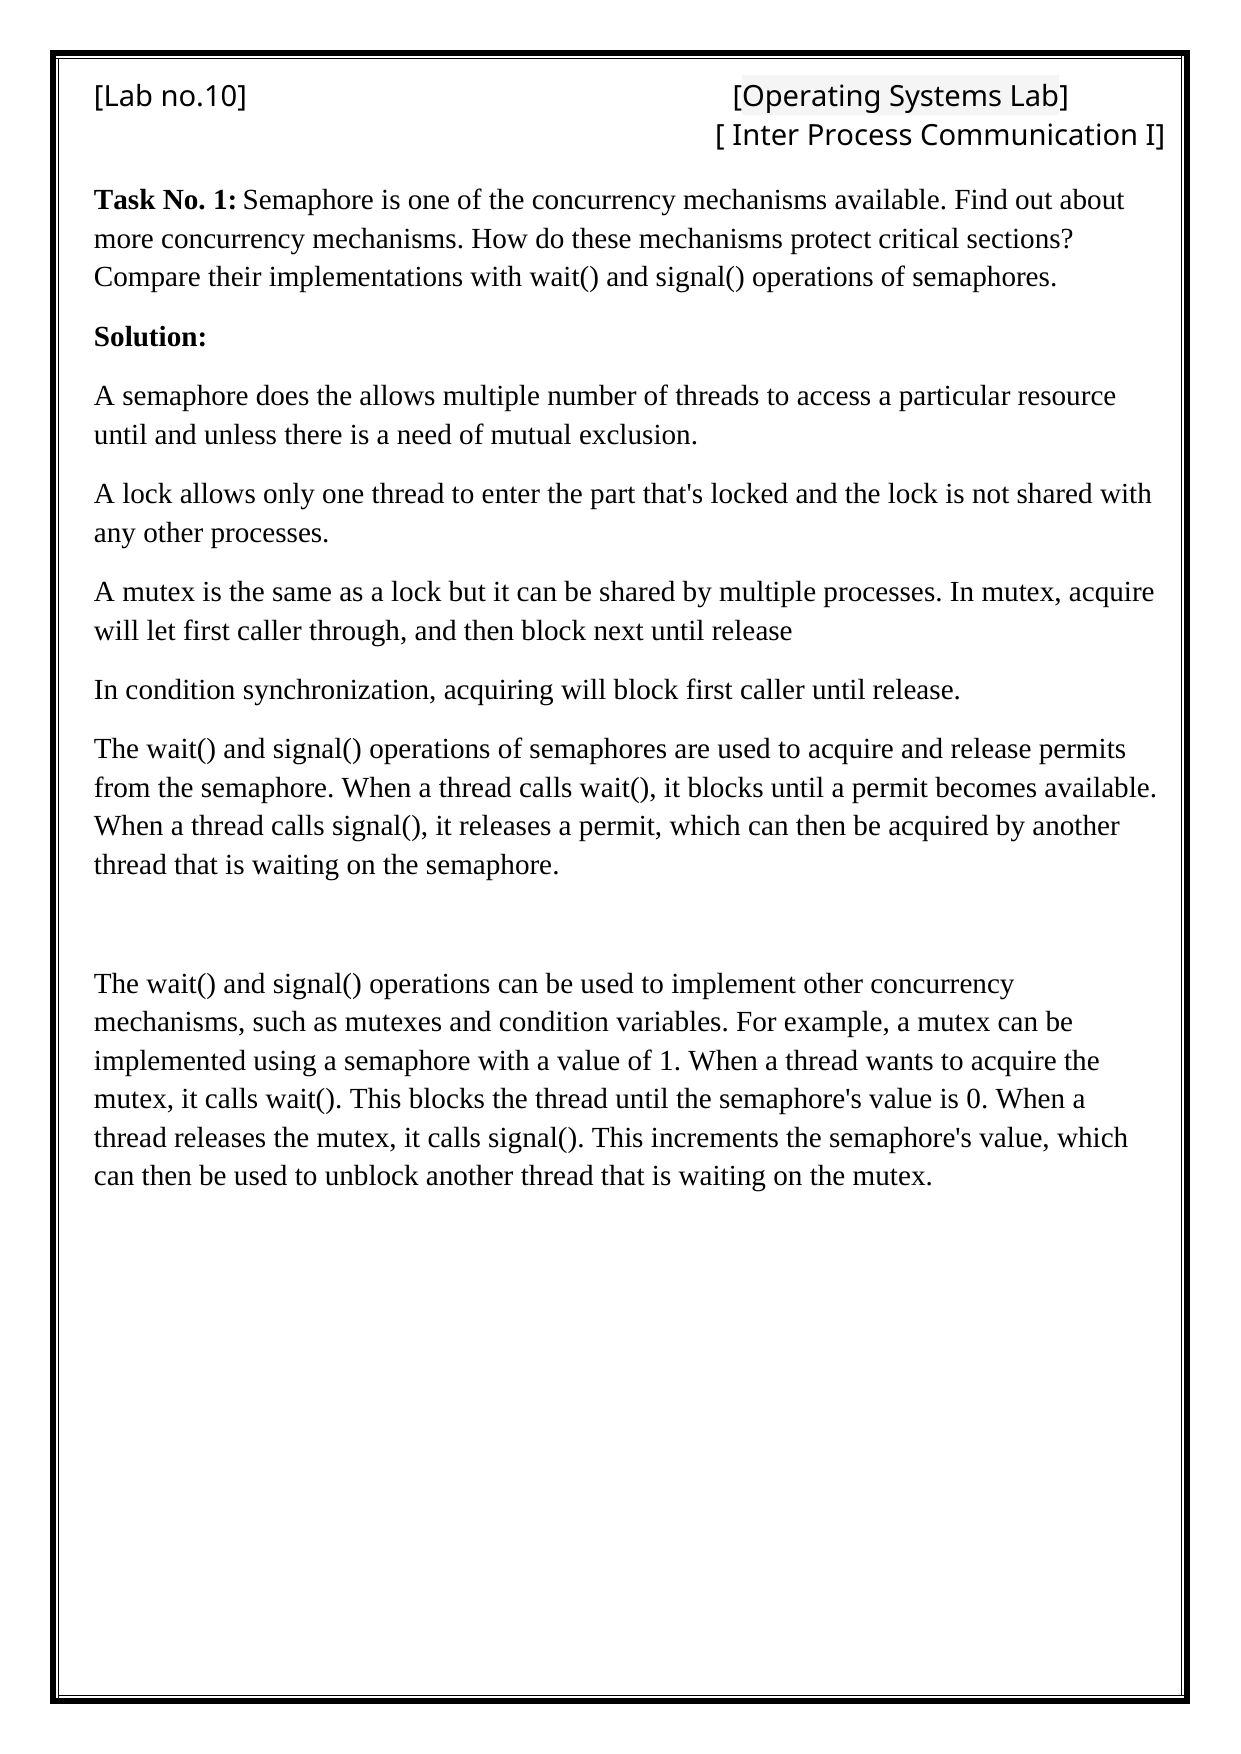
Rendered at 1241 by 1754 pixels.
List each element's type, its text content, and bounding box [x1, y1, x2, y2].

text In condition synchronization, acquiring will block first caller until release. [94, 672, 1165, 706]
text A mutex is the same as a lock but it can be shared by multiple processes. In mutex, acquire will let first caller through, and then block next until release [94, 574, 1165, 646]
text Solution: [94, 319, 1165, 352]
text Task No. 1: Semaphore is one of the concurrency mechanisms available. Find out about more concurrency mechanisms. How do these mechanisms protect critical sections? Compare their implementations with wait() and signal() operations of semaphores. [94, 182, 1165, 293]
text The wait() and signal() operations of semaphores are used to acquire and release permits from the semaphore. When a thread calls wait(), it blocks until a permit becomes available. When a thread calls signal(), it releases a permit, which can then be acquired by another thread that is waiting on the semaphore. [94, 731, 1165, 881]
text A lock allows only one thread to enter the part that's locked and the lock is not shared with any other processes. [94, 476, 1165, 548]
text The wait() and signal() operations can be used to implement other concurrency mechanisms, such as mutexes and condition variables. For example, a mutex can be implemented using a semaphore with a value of 1. When a thread wants to acquire the mutex, it calls wait(). This blocks the thread until the semaphore's value is 0. When a thread releases the mutex, it calls signal(). This increments the semaphore's value, which can then be used to unblock another thread that is waiting on the mutex. [94, 966, 1165, 1192]
text A semaphore does the allows multiple number of threads to access a particular resource until and unless there is a need of mutual exclusion. [94, 378, 1165, 450]
